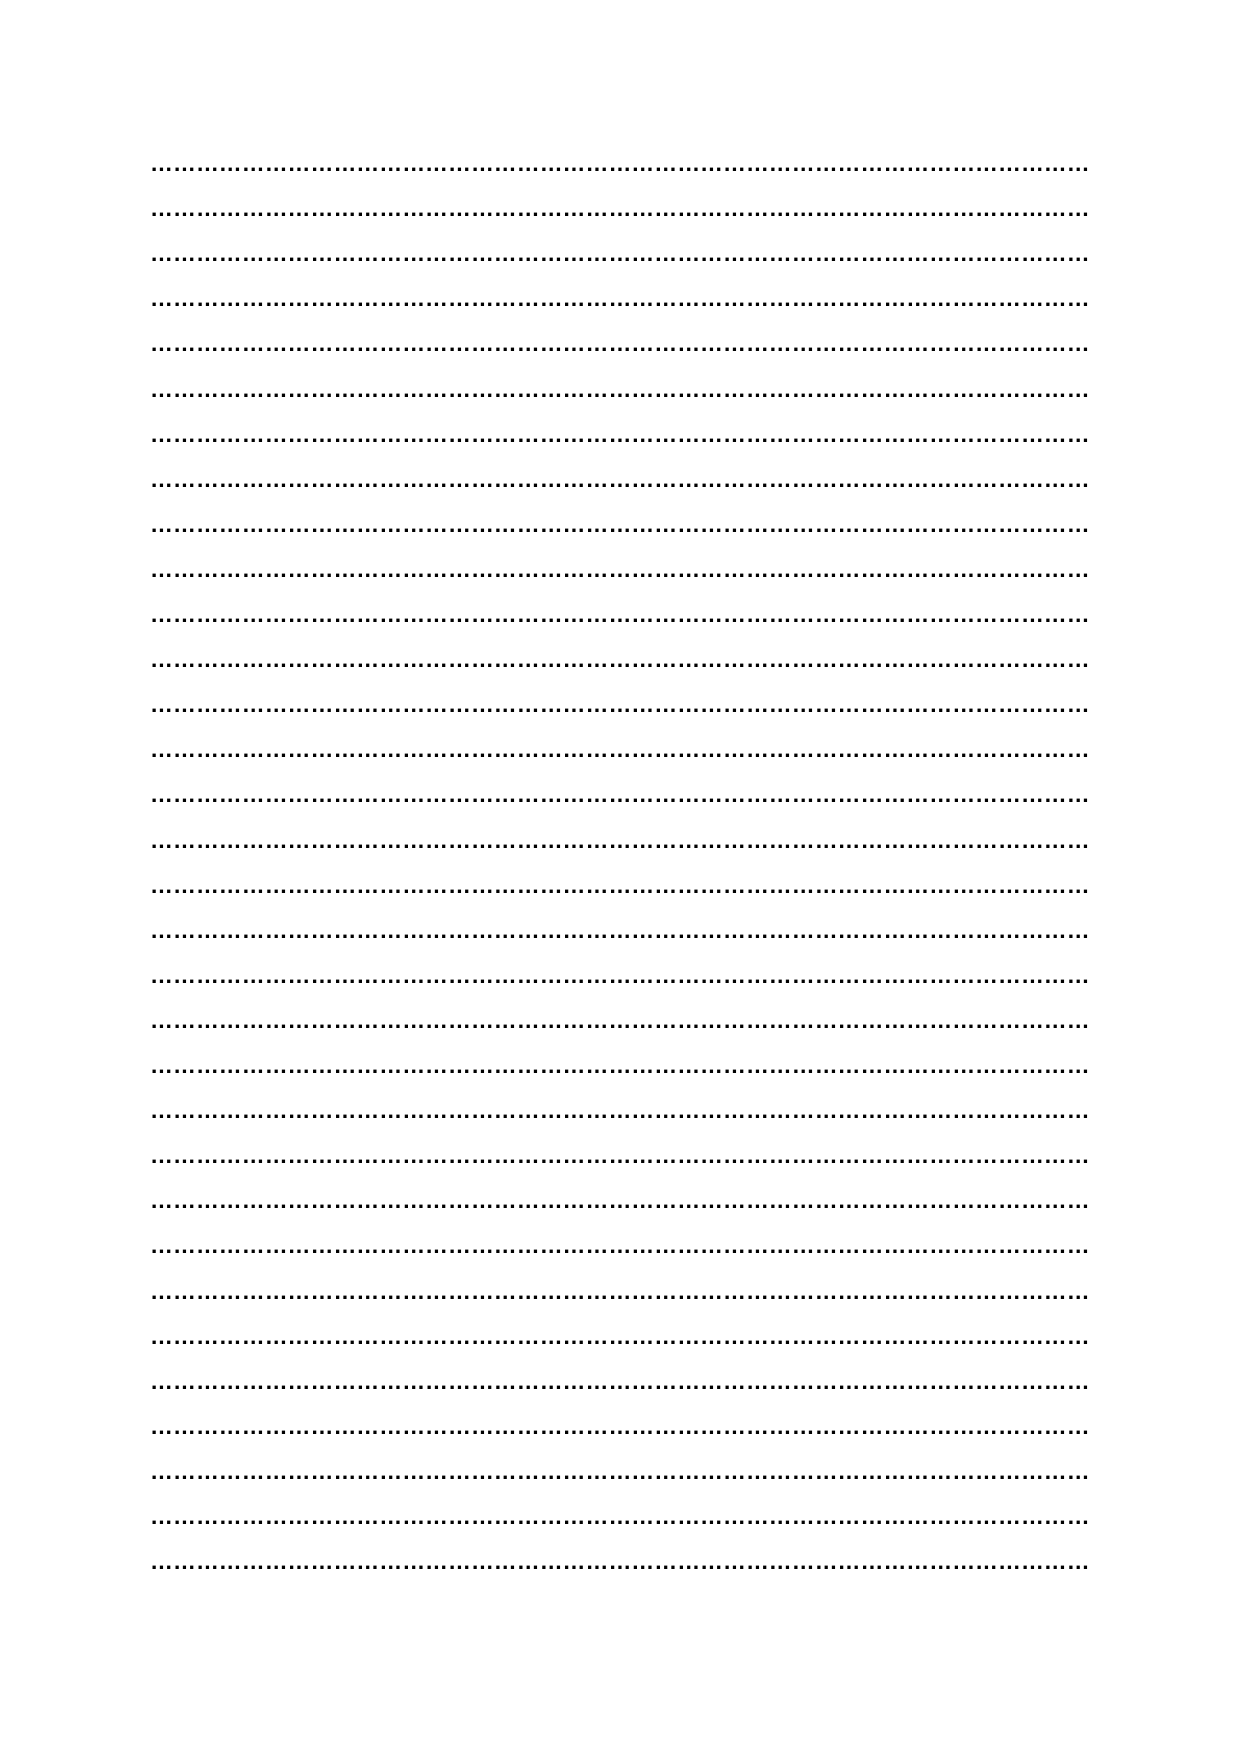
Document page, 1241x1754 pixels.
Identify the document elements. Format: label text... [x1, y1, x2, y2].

text …………………………………………………………………………………………………………… [150, 781, 1090, 808]
text …………………………………………………………………………………………………………… [150, 466, 1090, 492]
text …………………………………………………………………………………………………………… [150, 691, 1090, 718]
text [150, 285, 1090, 312]
text …………………………………………………………………………………………………………… [150, 1458, 1090, 1484]
text …………………………………………………………………………………………………………… [150, 917, 1090, 943]
text …………………………………………………………………………………………………………… [150, 601, 1090, 627]
text …………………………………………………………………………………………………………… [150, 1052, 1090, 1078]
text …………………………………………………………………………………………………………… [150, 1503, 1090, 1529]
text …………………………………………………………………………………………………………… [150, 1413, 1090, 1439]
text …………………………………………………………………………………………………………… [150, 330, 1090, 357]
text …………………………………………………………………………………………………………… [150, 962, 1090, 988]
text …………………………………………………………………………………………………………… [150, 421, 1090, 447]
text …………………………………………………………………………………………………………… [150, 511, 1090, 537]
text …………………………………………………………………………………………………………… [150, 1187, 1090, 1214]
text …………………………………………………………………………………………………………… [150, 376, 1090, 402]
text …………………………………………………………………………………………………………… [150, 1368, 1090, 1394]
text …………………………………………………………………………………………………………… [150, 1097, 1090, 1123]
text …………………………………………………………………………………………………………… [150, 1548, 1090, 1574]
text …………………………………………………………………………………………………………… [150, 1007, 1090, 1033]
text …………………………………………………………………………………………………………… [150, 1232, 1090, 1259]
text …………………………………………………………………………………………………………… [150, 646, 1090, 672]
text …………………………………………………………………………………………………………… [150, 556, 1090, 582]
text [150, 150, 1090, 176]
text …………………………………………………………………………………………………………… [150, 1323, 1090, 1349]
text …………………………………………………………………………………………………………… [150, 872, 1090, 898]
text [150, 195, 1090, 221]
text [150, 240, 1090, 267]
text …………………………………………………………………………………………………………… [150, 1278, 1090, 1304]
text …………………………………………………………………………………………………………… [150, 1142, 1090, 1169]
text …………………………………………………………………………………………………………… [150, 736, 1090, 763]
text …………………………………………………………………………………………………………… [150, 827, 1090, 853]
